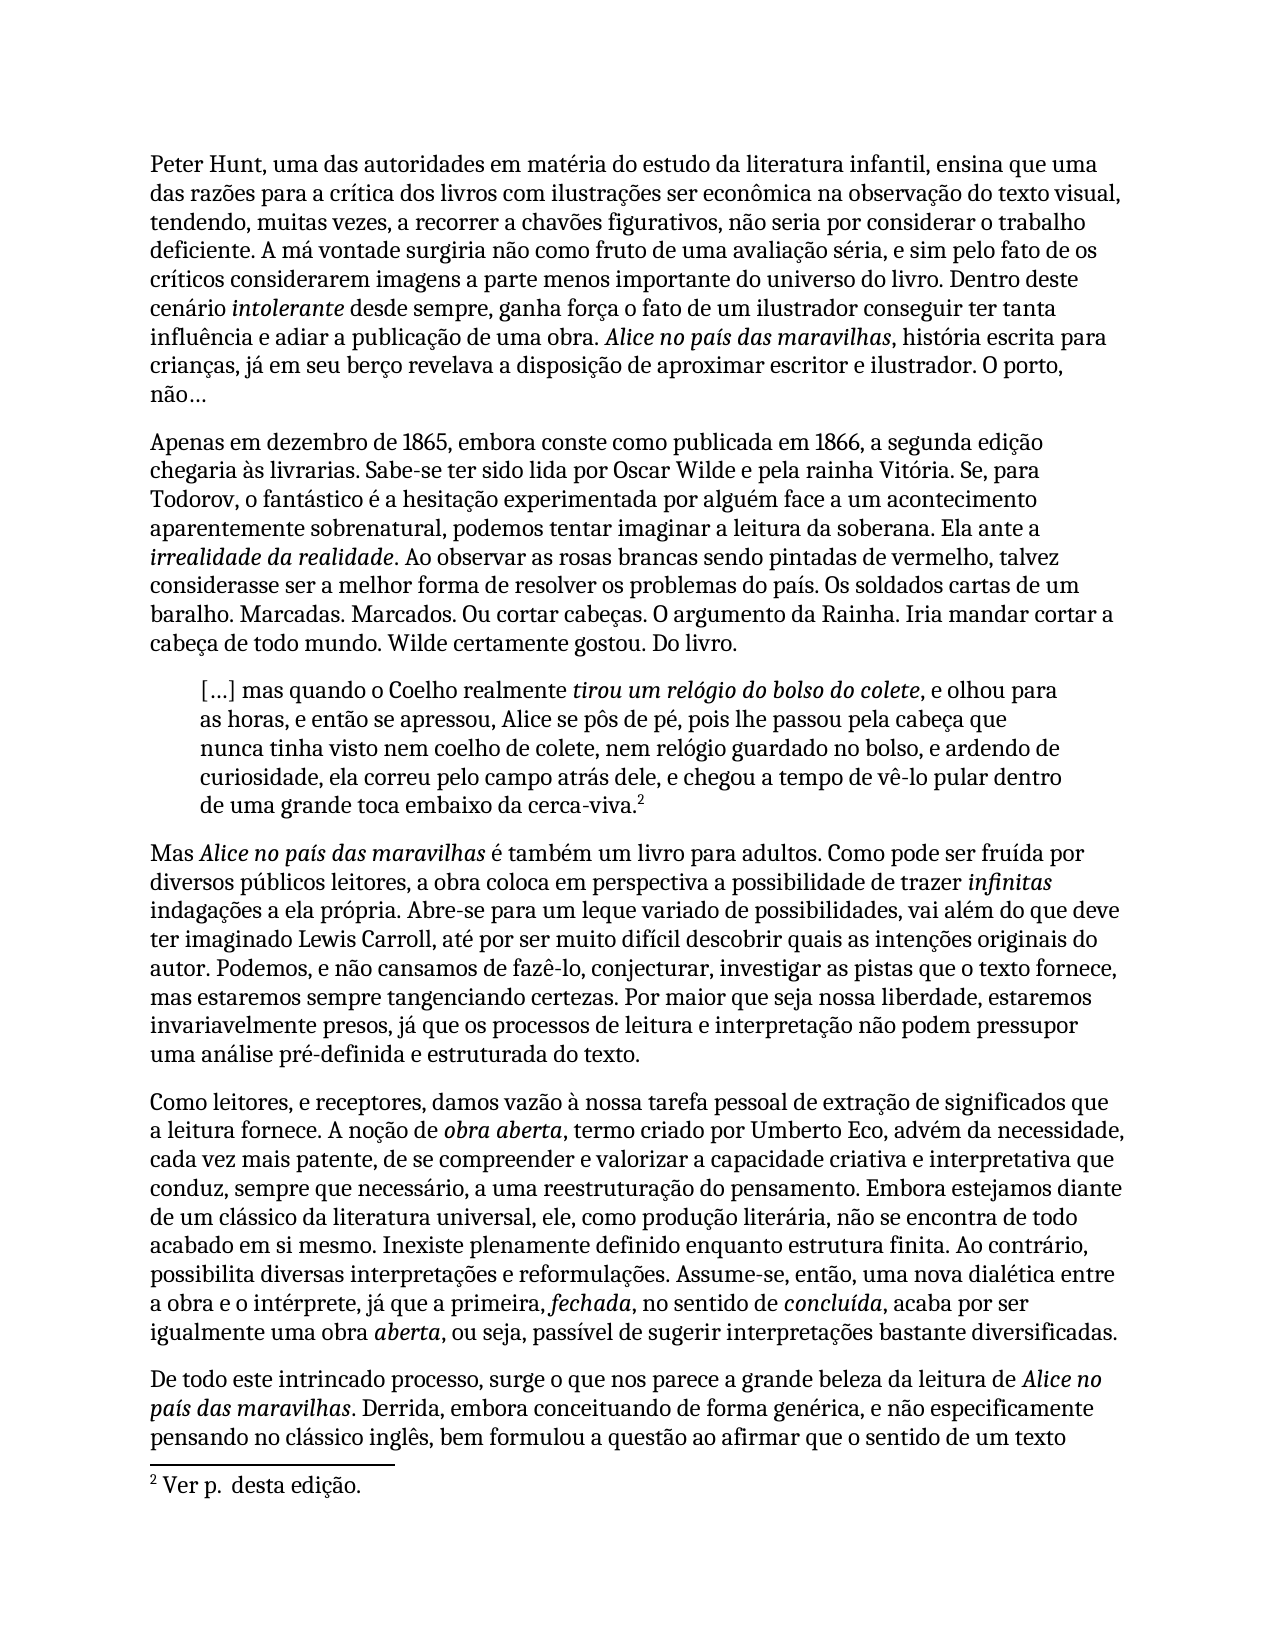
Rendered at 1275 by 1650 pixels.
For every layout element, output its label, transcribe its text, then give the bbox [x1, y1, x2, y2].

text […] mas quando o Coelho realmente tirou um relógio do bolso do colete, e olhou para as horas, e então se apressou, Alice se pôs de pé, pois lhe passou pela cabeça que nunca tinha visto nem coelho de colete, nem relógio guardado no bolso, e ardendo de curiosidade, ela correu pelo campo atrás dele, e chegou a tempo de vê-lo pular dentro de uma grande toca embaixo da cerca-viva. [200, 676, 1075, 820]
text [150, 1365, 1125, 1451]
text Como leitores, e receptores, damos vazão à nossa tarefa pessoal de extração de significados que a leitura fornece. A noção de obra aberta, termo criado por Umberto Eco, advém da necessidade, cada vez mais patente, de se compreender e valorizar a capacidade criativa e interpretativa que conduz, sempre que necessário, a uma reestruturação do pensamento. Embora estejamos diante de um clássico da literatura universal, ele, como produção literária, não se encontra de todo acabado em si mesmo. Inexiste plenamente definido enquanto estrutura finita. Ao contrário, possibilita diversas interpretações e reformulações. Assume-se, então, uma nova dialética entre a obra e o intérprete, já que a primeira, fechada, no sentido de concluída, acaba por ser igualmente uma obra aberta, ou seja, passível de sugerir interpretações bastante diversificadas. [150, 1087, 1125, 1346]
text Apenas em dezembro de 1865, embora conste como publicada em 1866, a segunda edição chegaria às livrarias. Sabe-se ter sido lida por Oscar Wilde e pela rainha Vitória. Se, para Todorov, o fantástico é a hesitação experimentada por alguém face a um acontecimento aparentemente sobrenatural, podemos tentar imaginar a leitura da soberana. Ela ante a irrealidade da realidade. Ao observar as rosas brancas sendo pintadas de vermelho, talvez considerasse ser a melhor forma de resolver os problemas do país. Os soldados cartas de um baralho. Marcadas. Marcados. Ou cortar cabeças. O argumento da Rainha. Iria mandar cortar a cabeça de todo mundo. Wilde certamente gostou. Do livro. [150, 427, 1125, 657]
text Peter Hunt, uma das autoridades em matéria do estudo da literatura infantil, ensina que uma das razões para a crítica dos livros com ilustrações ser econômica na observação do texto visual, tendendo, muitas vezes, a recorrer a chavões figurativos, não seria por considerar o trabalho deficiente. A má vontade surgiria não como fruto de uma avaliação séria, e sim pelo fato de os críticos considerarem imagens a parte menos importante do universo do livro. Dentro deste cenário intolerante desde sempre, ganha força o fato de um ilustrador conseguir ter tanta influência e adiar a publicação de uma obra. Alice no país das maravilhas, história escrita para crianças, já em seu berço revelava a disposição de aproximar escritor e ilustrador. O porto, não… [150, 150, 1125, 409]
text Mas Alice no país das maravilhas é também um livro para adultos. Como pode ser fruída por diversos públicos leitores, a obra coloca em perspectiva a possibilidade de trazer infinitas indagações a ela própria. Abre-se para um leque variado de possibilidades, vai além do que deve ter imaginado Lewis Carroll, até por ser muito difícil descobrir quais as intenções originais do autor. Podemos, e não cansamos de fazê-lo, conjecturar, investigar as pistas que o texto fornece, mas estaremos sempre tangenciando certezas. Por maior que seja nossa liberdade, estaremos invariavelmente presos, já que os processos de leitura e interpretação não podem pressupor uma análise pré-definida e estruturada do texto. [150, 839, 1125, 1069]
